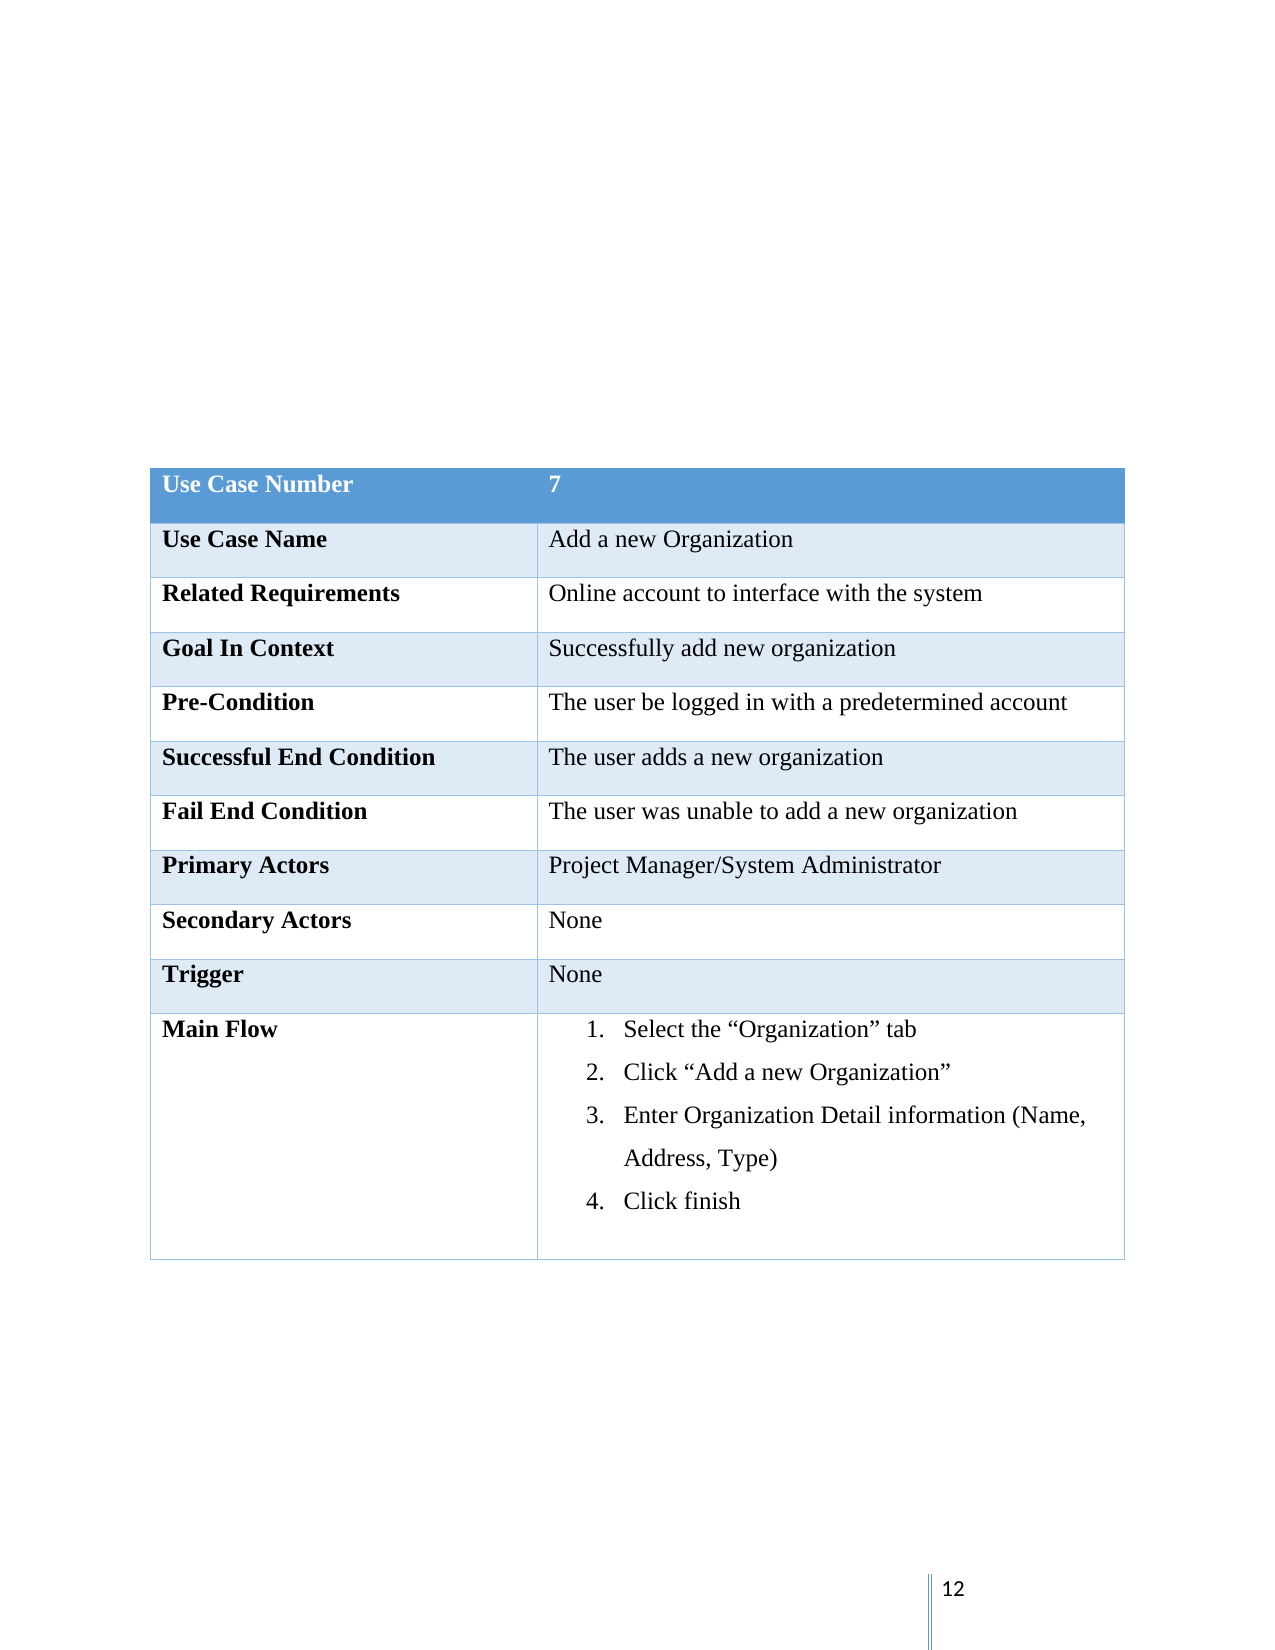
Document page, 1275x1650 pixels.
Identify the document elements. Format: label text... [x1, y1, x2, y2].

table_cell Online account to interface with the system [538, 578, 1124, 632]
table_cell Select the “Organization” tab Click “Add a new Organization” Enter Organization Detail information (Name, Address, Type) Click finish [538, 1014, 1124, 1258]
table_cell Secondary Actors [151, 905, 537, 958]
table_cell The user adds a new organization [538, 742, 1124, 795]
table_cell Use Case Name [151, 524, 537, 577]
table_cell None [538, 905, 1124, 958]
table_cell Add a new Organization [538, 524, 1124, 577]
table_cell None [538, 960, 1124, 1013]
table_cell Primary Actors [151, 851, 537, 904]
table_cell Project Manager/System Administrator [538, 851, 1124, 904]
table_cell Main Flow [151, 1014, 537, 1258]
table_cell Fail End Condition [151, 796, 537, 849]
table_cell The user was unable to add a new organization [538, 796, 1124, 849]
table_cell Successful End Condition [151, 742, 537, 795]
table_cell Successfully add new organization [538, 633, 1124, 686]
table_header 7 [538, 469, 1124, 523]
table_cell Goal In Context [151, 633, 537, 686]
table_cell Trigger [151, 960, 537, 1013]
table_cell The user be logged in with a predetermined account [538, 687, 1124, 741]
table_header Use Case Number [151, 469, 537, 523]
table_cell Pre-Condition [151, 687, 537, 741]
table_cell Related Requirements [151, 578, 537, 632]
